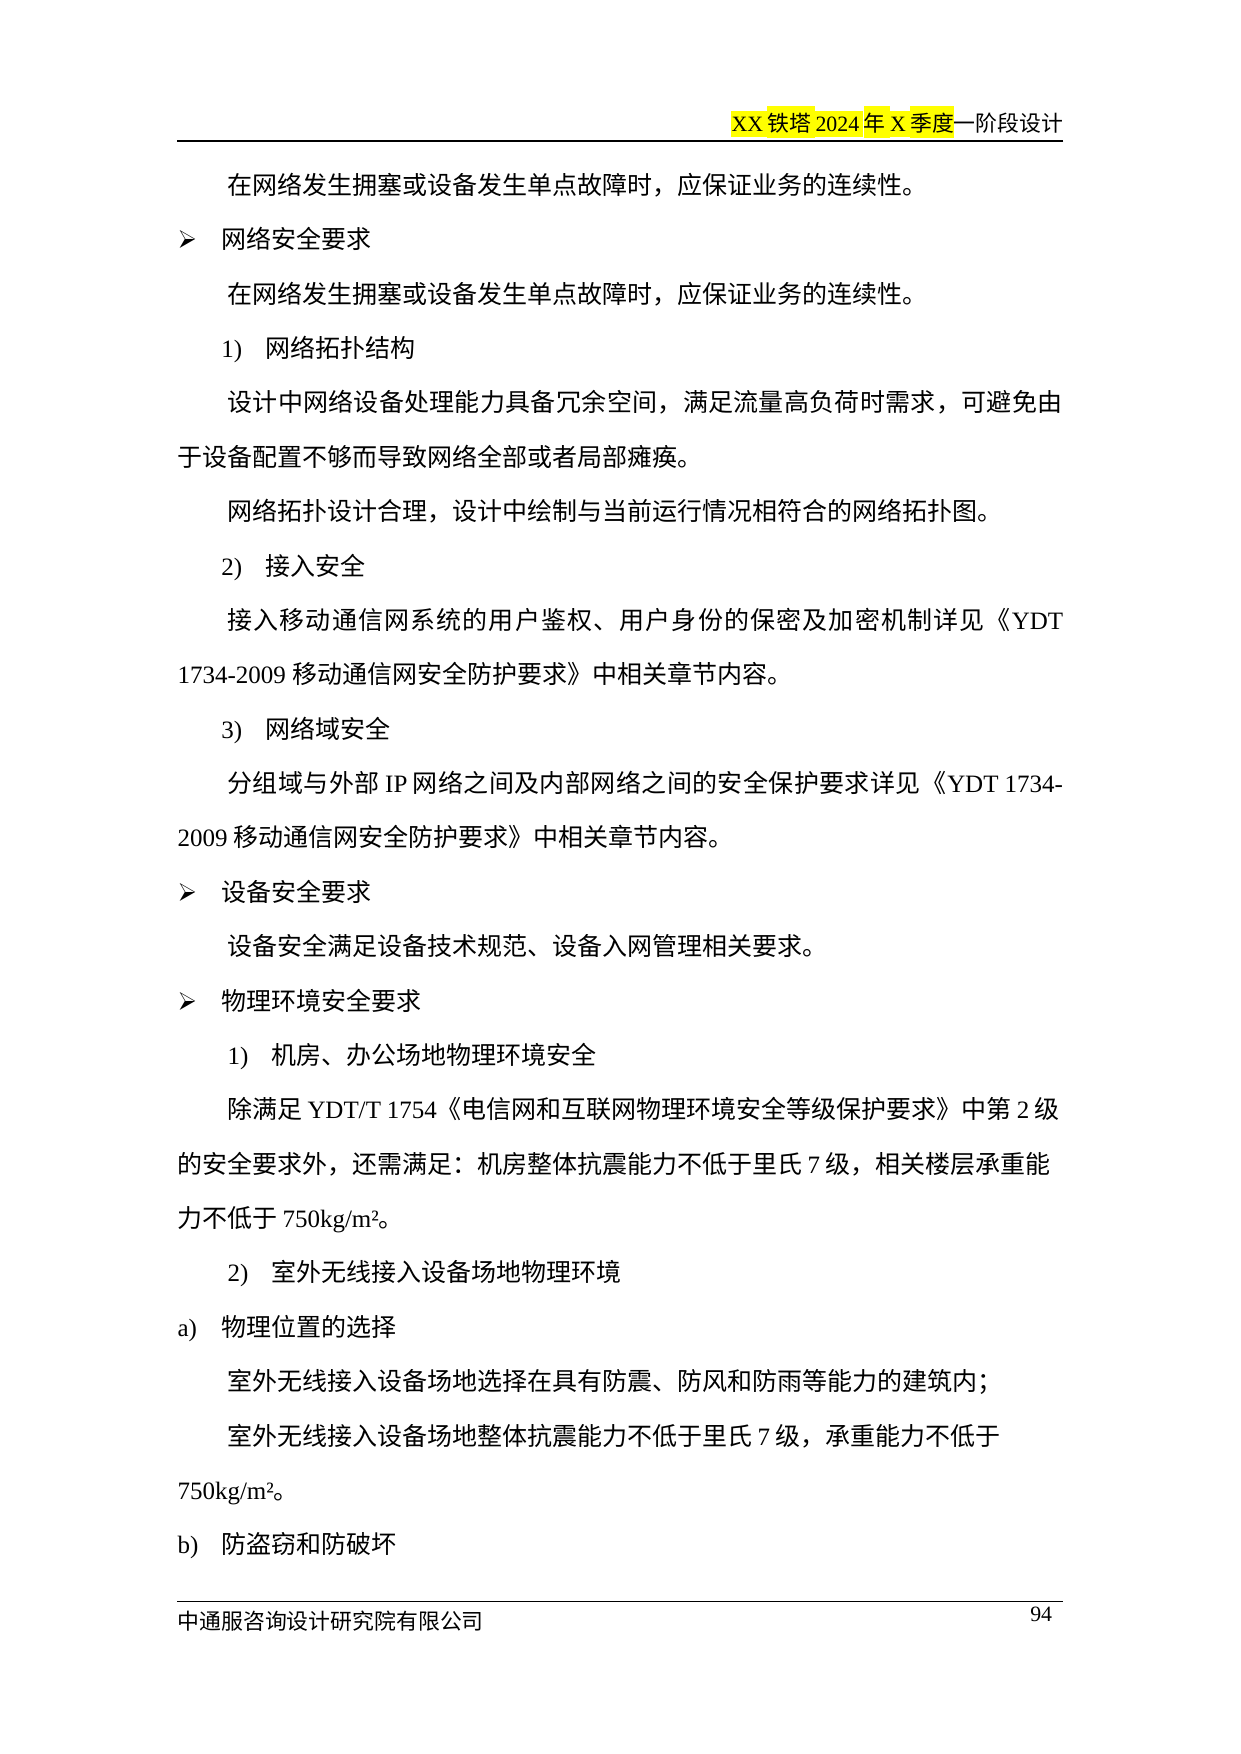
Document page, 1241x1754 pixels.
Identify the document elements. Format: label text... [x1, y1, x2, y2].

list 物理位置的选择 [177, 1307, 1063, 1343]
list 接入安全 [221, 546, 1063, 582]
list 设计中网络设备处理能力具备冗余空间，满足流量高负荷时需求，可避免由于设备配置不够而导致网络全部或者局部瘫痪。 [177, 383, 1063, 473]
text 室外无线接入设备场地选择在具有防震、防风和防雨等能力的建筑内； [177, 1362, 1063, 1398]
list 网络拓扑结构 [221, 328, 1063, 365]
text 除满足YDT/T 1754《电信网和互联网物理环境安全等级保护要求》中第2级的安全要求外，还需满足：机房整体抗震能力不低于里氏7级，相关楼层承重能力不低于750kg/m²。 [177, 1090, 1063, 1235]
list 防盗窃和防破坏 [177, 1525, 1063, 1561]
list 设备安全满足设备技术规范、设备入网管理相关要求。 [177, 927, 1063, 963]
list 网络域安全 [221, 709, 1063, 745]
list 在网络发生拥塞或设备发生单点故障时，应保证业务的连续性。 [177, 165, 1063, 202]
list 网络拓扑设计合理，设计中绘制与当前运行情况相符合的网络拓扑图。 [177, 492, 1063, 528]
list 接入移动通信网系统的用户鉴权、用户身份的保密及加密机制详见《YDT 1734-2009 移动通信网安全防护要求》中相关章节内容。 [177, 600, 1063, 691]
list 机房、办公场地物理环境安全 [227, 1035, 1063, 1072]
list 分组域与外部IP网络之间及内部网络之间的安全保护要求详见《YDT 1734-2009 移动通信网安全防护要求》中相关章节内容。 [177, 763, 1063, 854]
list 室外无线接入设备场地物理环境 [227, 1253, 1063, 1289]
text 室外无线接入设备场地整体抗震能力不低于里氏7级，承重能力不低于750kg/m²。 [177, 1416, 1063, 1507]
list 网络安全要求 [177, 220, 1063, 256]
list 在网络发生拥塞或设备发生单点故障时，应保证业务的连续性。 [177, 274, 1063, 310]
list 设备安全要求 [177, 872, 1063, 908]
list 物理环境安全要求 [177, 981, 1063, 1017]
